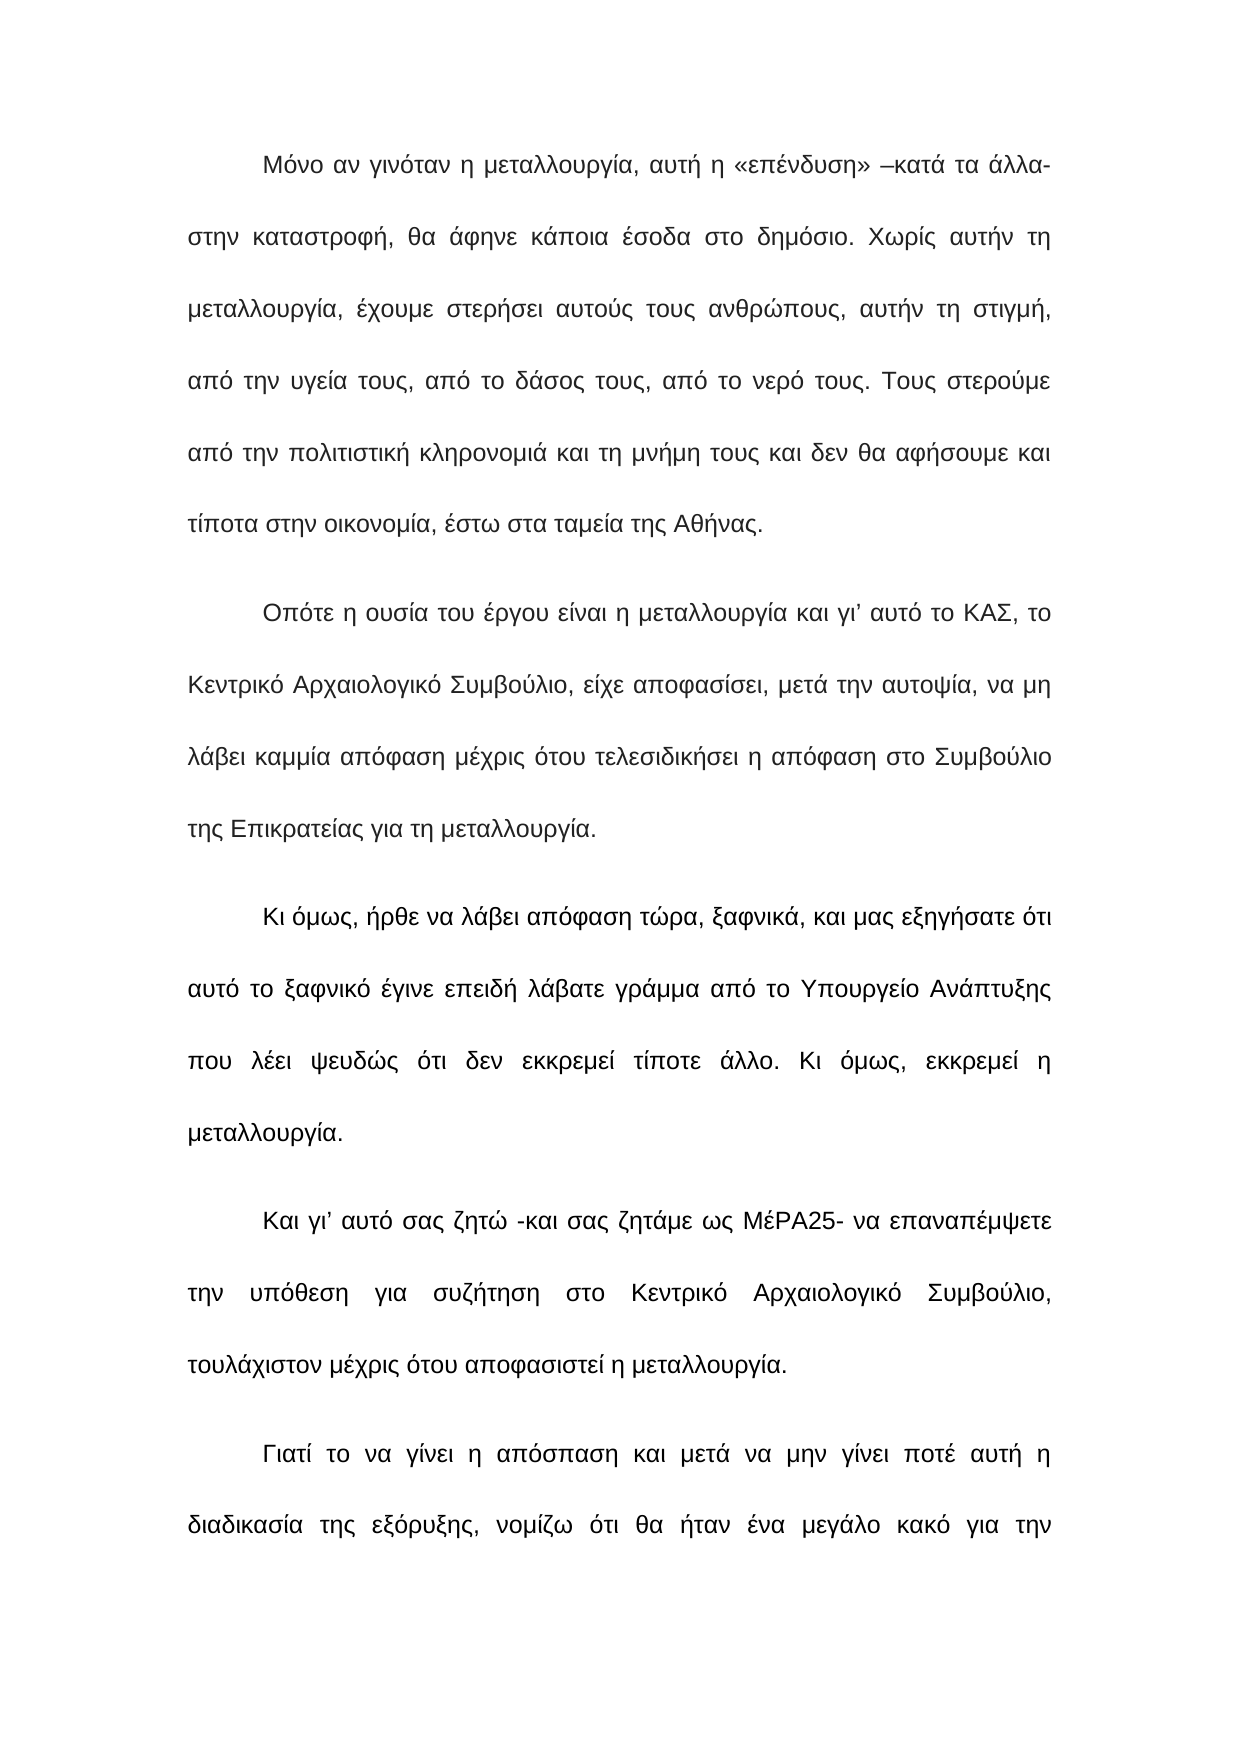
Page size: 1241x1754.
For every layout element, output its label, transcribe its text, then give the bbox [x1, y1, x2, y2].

text Κι όμως, ήρθε να λάβει απόφαση τώρα, ξαφνικά, και μας εξηγήσατε ότι αυτό το ξαφνικό έγινε επειδή λάβατε γράμμα από το Υπουργείο Ανάπτυξης που λέει ψευδώς ότι δεν εκκρεμεί τίποτε άλλο. Κι όμως, εκκρεμεί η μεταλλουργία. [187, 902, 1053, 1146]
text Και γι’ αυτό σας ζητώ -και σας ζητάμε ως ΜέΡΑ25- να επαναπέμψετε την υπόθεση για συζήτηση στο Κεντρικό Αρχαιολογικό Συμβούλιο, τουλάχιστον μέχρις ότου αποφασιστεί η μεταλλουργία. [187, 1206, 1053, 1379]
text Μόνο αν γινόταν η μεταλλουργία, αυτή η «επένδυση» –κατά τα άλλα- στην καταστροφή, θα άφηνε κάποια έσοδα στο δημόσιο. Χωρίς αυτήν τη μεταλλουργία, έχουμε στερήσει αυτούς τους ανθρώπους, αυτήν τη στιγμή, από την υγεία τους, από το δάσος τους, από το νερό τους. Τους στερούμε από την πολιτιστική κληρονομιά και τη μνήμη τους και δεν θα αφήσουμε και τίποτα στην οικονομία, έστω στα ταμεία της Αθήνας. [187, 150, 1053, 538]
text Οπότε η ουσία του έργου είναι η μεταλλουργία και γι’ αυτό το ΚΑΣ, το Κεντρικό Αρχαιολογικό Συμβούλιο, είχε αποφασίσει, μετά την αυτοψία, να μη λάβει καμμία απόφαση μέχρις ότου τελεσιδικήσει η απόφαση στο Συμβούλιο της Επικρατείας για τη μεταλλουργία. [187, 598, 1053, 764]
text Οπότε η ουσία του έργου είναι η μεταλλουργία και γι’ αυτό το ΚΑΣ, το Κεντρικό Αρχαιολογικό Συμβούλιο, είχε αποφασίσει, μετά την αυτοψία, να μη λάβει καμμία απόφαση μέχρις ότου τελεσιδικήσει η απόφαση στο Συμβούλιο της Επικρατείας για τη μεταλλουργία. [187, 765, 1053, 842]
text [187, 1438, 1053, 1539]
